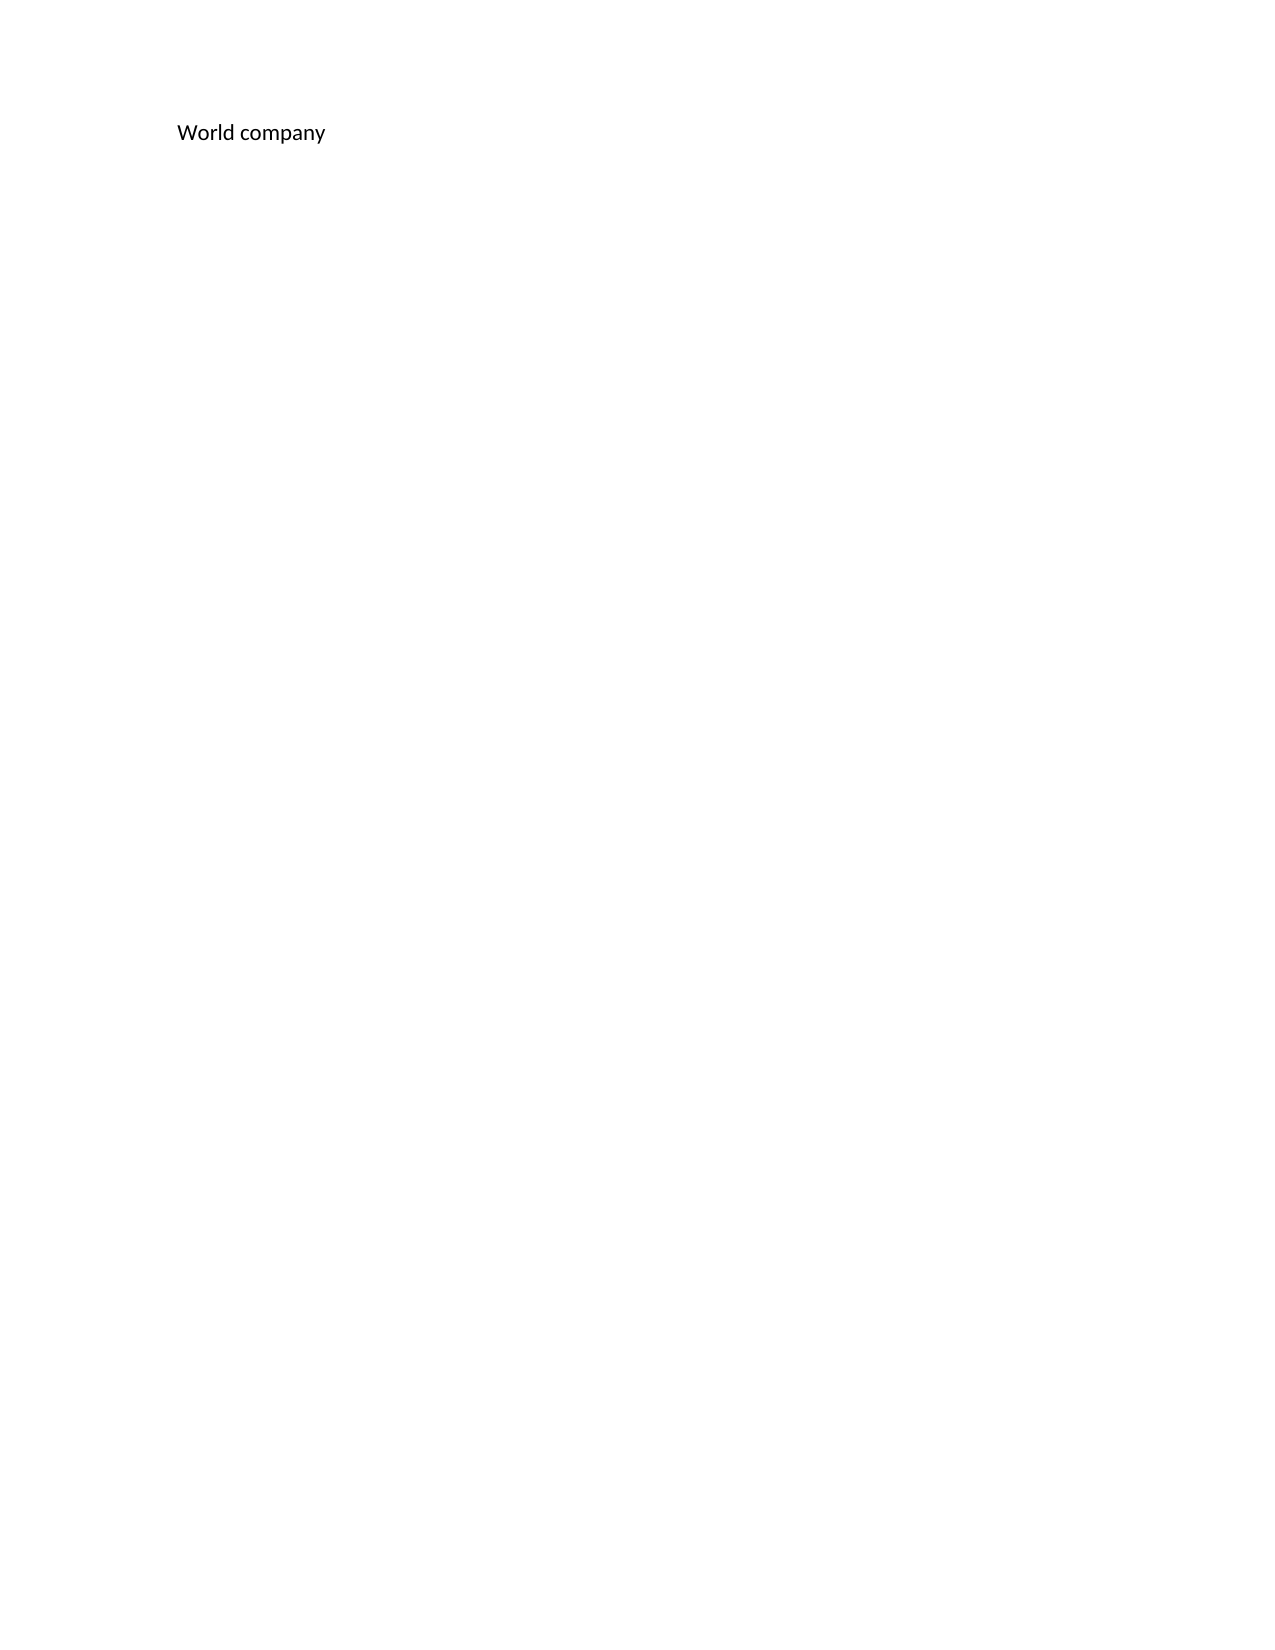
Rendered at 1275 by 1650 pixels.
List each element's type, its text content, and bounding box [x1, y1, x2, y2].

text World company [177, 118, 1186, 146]
